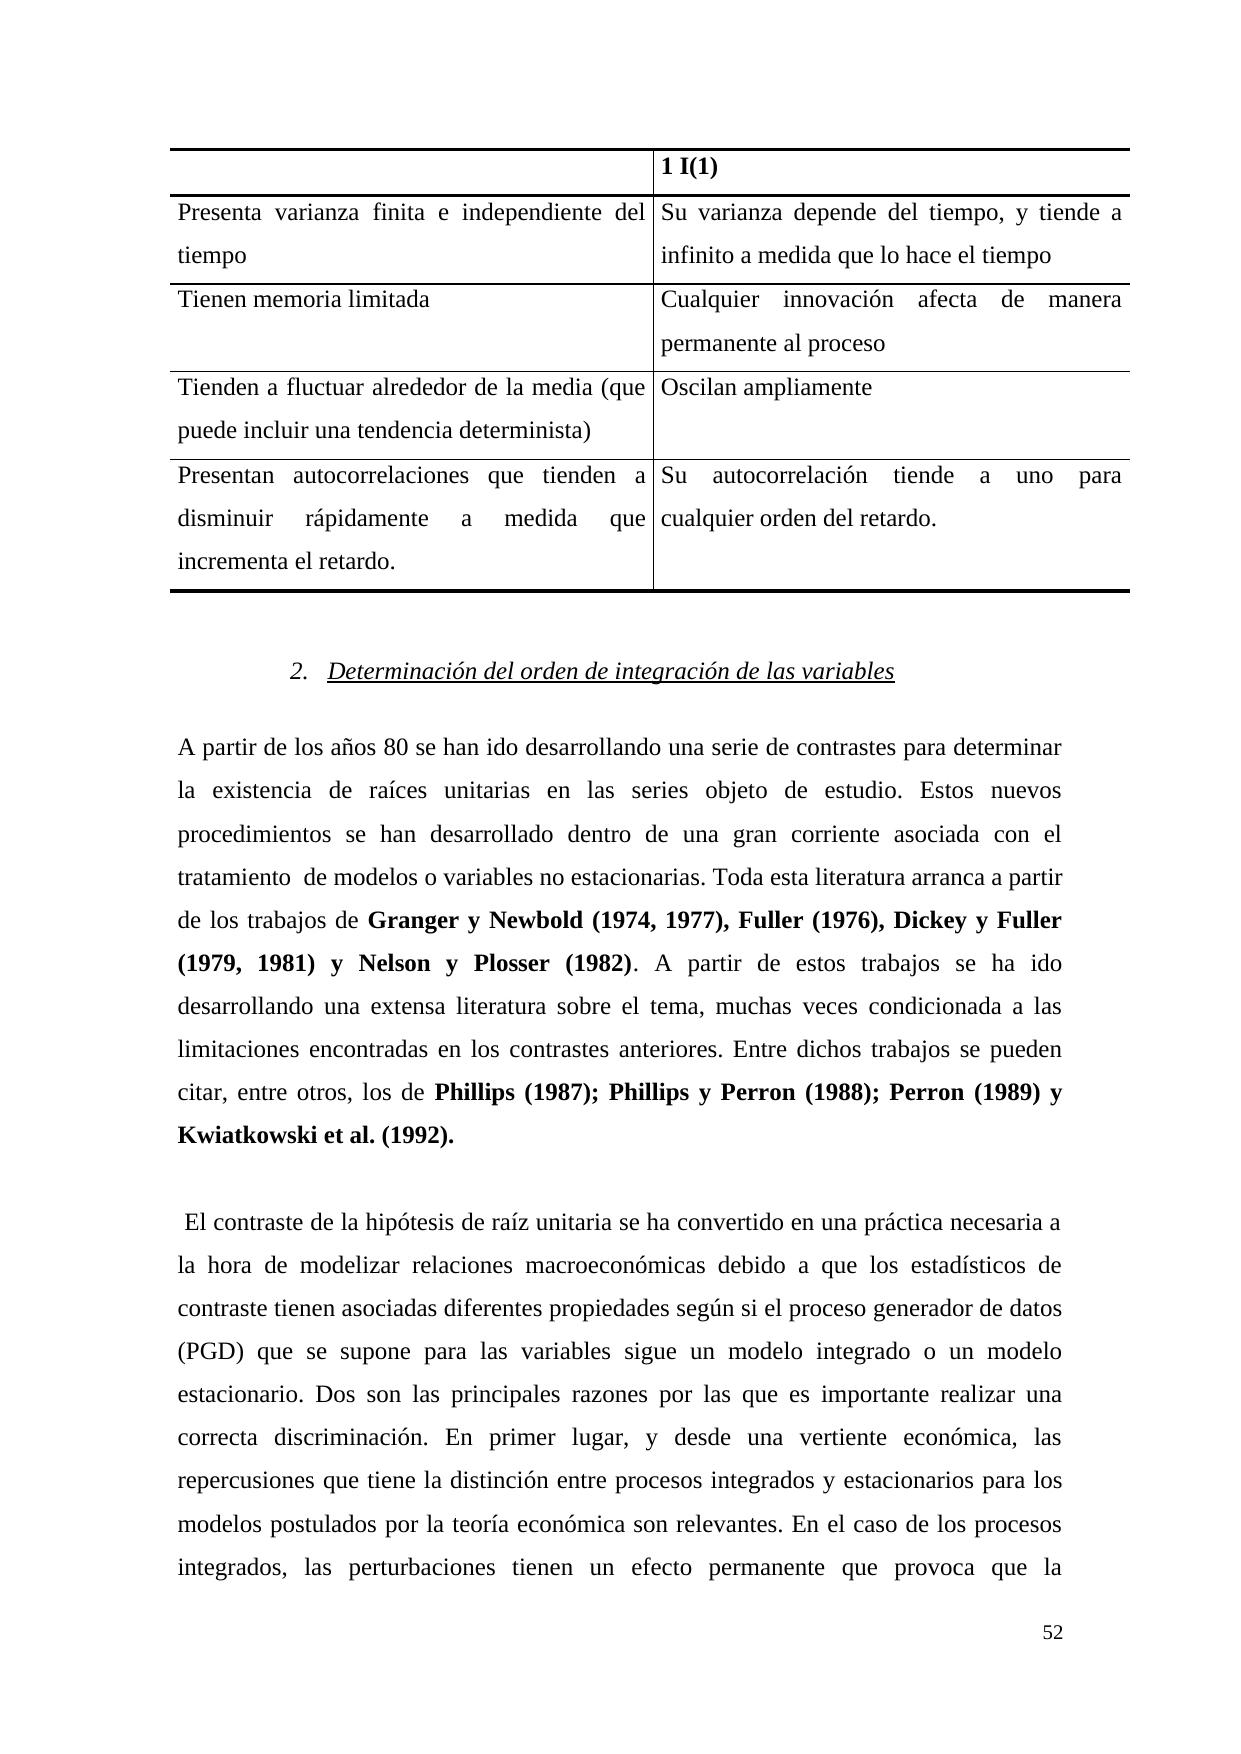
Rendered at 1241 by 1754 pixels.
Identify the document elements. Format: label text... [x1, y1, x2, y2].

table_cell Presentan autocorrelaciones que tienden a disminuir rápidamente a medida que incrementa el retardo. [170, 460, 653, 589]
table_cell Tienen memoria limitada [170, 285, 653, 371]
table_cell Oscilan ampliamente [654, 372, 1129, 458]
table_cell Su autocorrelación tiende a uno para cualquier orden del retardo. [654, 460, 1129, 589]
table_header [654, 151, 1129, 194]
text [177, 1207, 1063, 1581]
text A partir de los años 80 se han ido desarrollando una serie de contrastes para determinar la existencia de raíces unitarias en las series objeto de estudio. Estos nuevos procedimientos se han desarrollado dentro de una gran corriente asociada con el tratamiento de modelos o variables no estacionarias. Toda esta literatura arranca a partir de los trabajos de Granger y Newbold (1974, 1977), Fuller (1976), Dickey y Fuller (1979, 1981) y Nelson y Plosser (1982). A partir de estos trabajos se ha ido desarrollando una extensa literatura sobre el tema, muchas veces condicionada a las limitaciones encontradas en los contrastes anteriores. Entre dichos trabajos se pueden citar, entre otros, los de Phillips (1987); Phillips y Perron (1988); Perron (1989) y Kwiatkowski et al. (1992). [177, 732, 1063, 1149]
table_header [170, 151, 653, 194]
table_cell Su varianza depende del tiempo, y tiende a infinito a medida que lo hace el tiempo [654, 197, 1129, 283]
table_cell Cualquier innovación afecta de manera permanente al proceso [654, 285, 1129, 371]
table_cell Tienden a fluctuar alrededor de la media (que puede incluir una tendencia determinista) [170, 372, 653, 458]
table_cell Presenta varianza finita e independiente del tiempo [170, 197, 653, 283]
subtitle Determinación del orden de integración de las variables [290, 656, 1063, 685]
